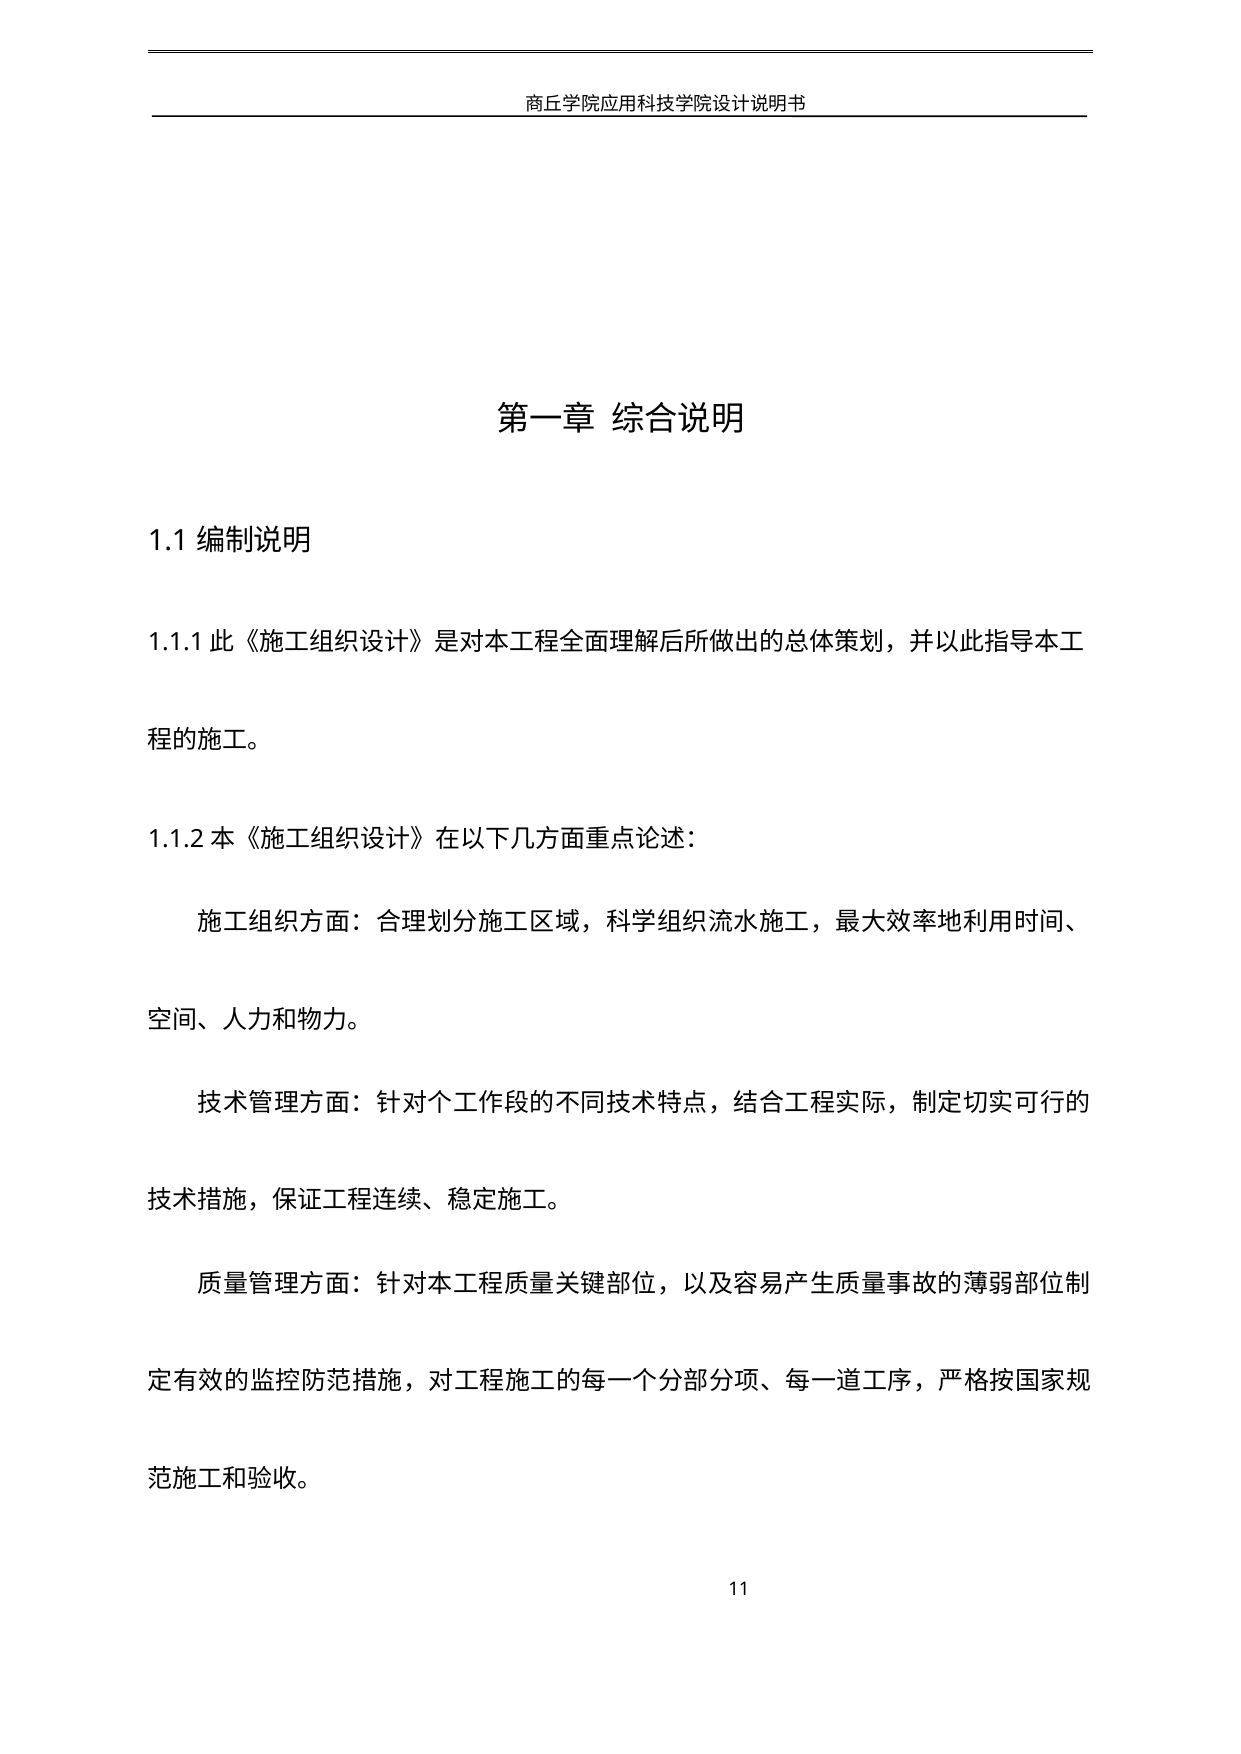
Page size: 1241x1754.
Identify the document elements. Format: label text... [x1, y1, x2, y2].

subtitle 1.1 编制说明 [148, 505, 1093, 570]
text 质量管理方面：针对本工程质量关键部位，以及容易产生质量事故的薄弱部位制定有效的监控防范措施，对工程施工的每一个分部分项、每一道工序，严格按国家规范施工和验收。 [148, 1249, 1093, 1509]
text 1.1.2 本《施工组织设计》在以下几方面重点论述： [148, 804, 1093, 869]
text 第一章 综合说明 [148, 383, 1093, 448]
text 施工组织方面：合理划分施工区域，科学组织流水施工，最大效率地利用时间、空间、人力和物力。 [148, 887, 1093, 1050]
text 1.1.1此《施工组织设计》是对本工程全面理解后所做出的总体策划，并以此指导本工程的施工。 [148, 607, 1093, 770]
text 技术管理方面：针对个工作段的不同技术特点，结合工程实际，制定切实可行的技术措施，保证工程连续、稳定施工。 [148, 1068, 1093, 1231]
